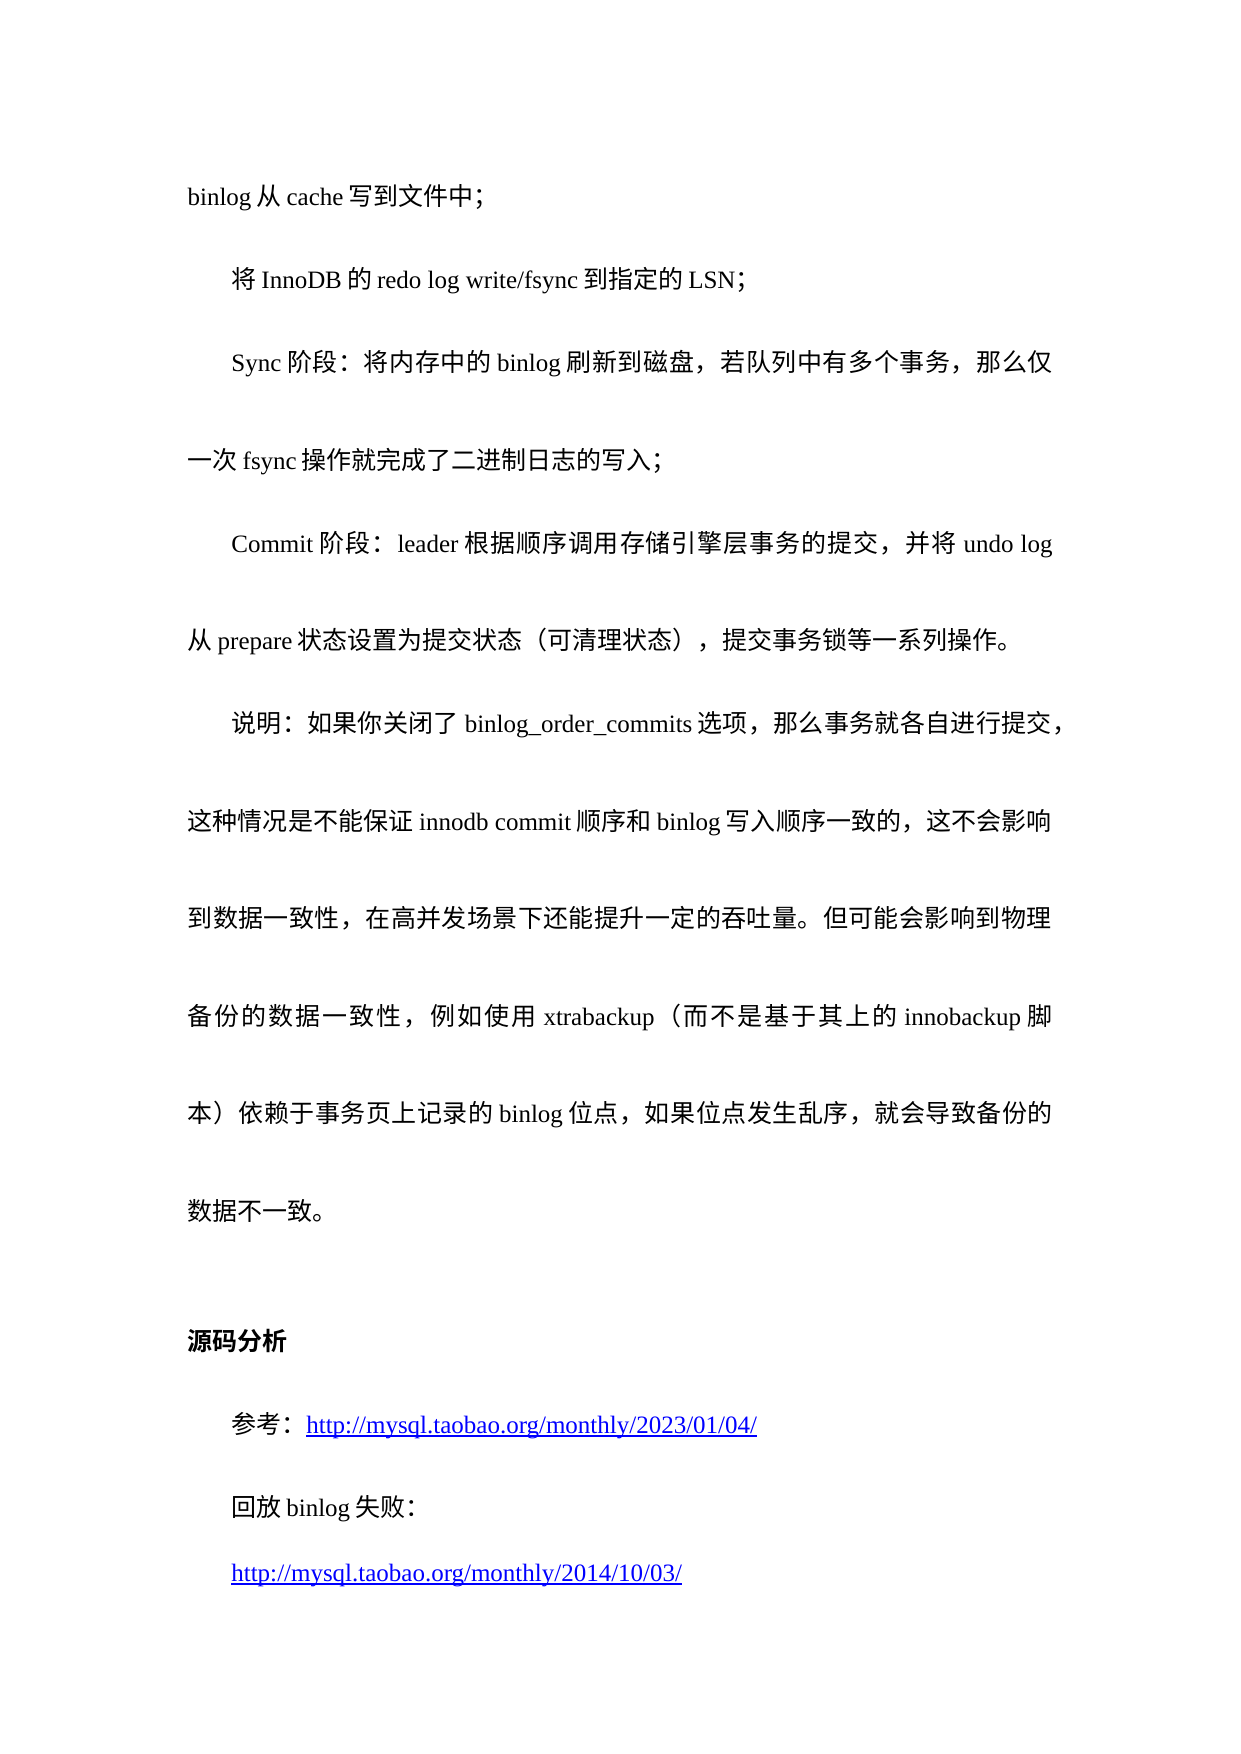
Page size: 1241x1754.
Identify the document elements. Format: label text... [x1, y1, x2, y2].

text 参考：http://mysql.taobao.org/monthly/2023/01/04/ [187, 1390, 1053, 1455]
text 回放binlog失败： [187, 1473, 1053, 1538]
subtitle 源码分析 [187, 1307, 1053, 1372]
text 说明：如果你关闭了binlog_order_commits选项，那么事务就各自进行提交，这种情况是不能保证innodb commit顺序和binlog写入顺序一致的，这不会影响到数据一致性，在高并发场景下还能提升一定的吞吐量。但可能会影响到物理备份的数据一致性，例如使用xtrabackup（而不是基于其上的innobackup脚本）依赖于事务页上记录的binlog位点，如果位点发生乱序，就会导致备份的数据不一致。 [187, 689, 1053, 1242]
text 将InnoDB的redo log write/fsync到指定的LSN； [187, 245, 1053, 310]
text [187, 162, 1053, 227]
text Sync阶段：将内存中的binlog刷新到磁盘，若队列中有多个事务，那么仅一次fsync操作就完成了二进制日志的写入； [187, 328, 1053, 491]
text Commit阶段：leader根据顺序调用存储引擎层事务的提交，并将undo log从prepare状态设置为提交状态（可清理状态），提交事务锁等一系列操作。 [187, 509, 1053, 671]
text http://mysql.taobao.org/monthly/2014/10/03/ [187, 1556, 1053, 1589]
